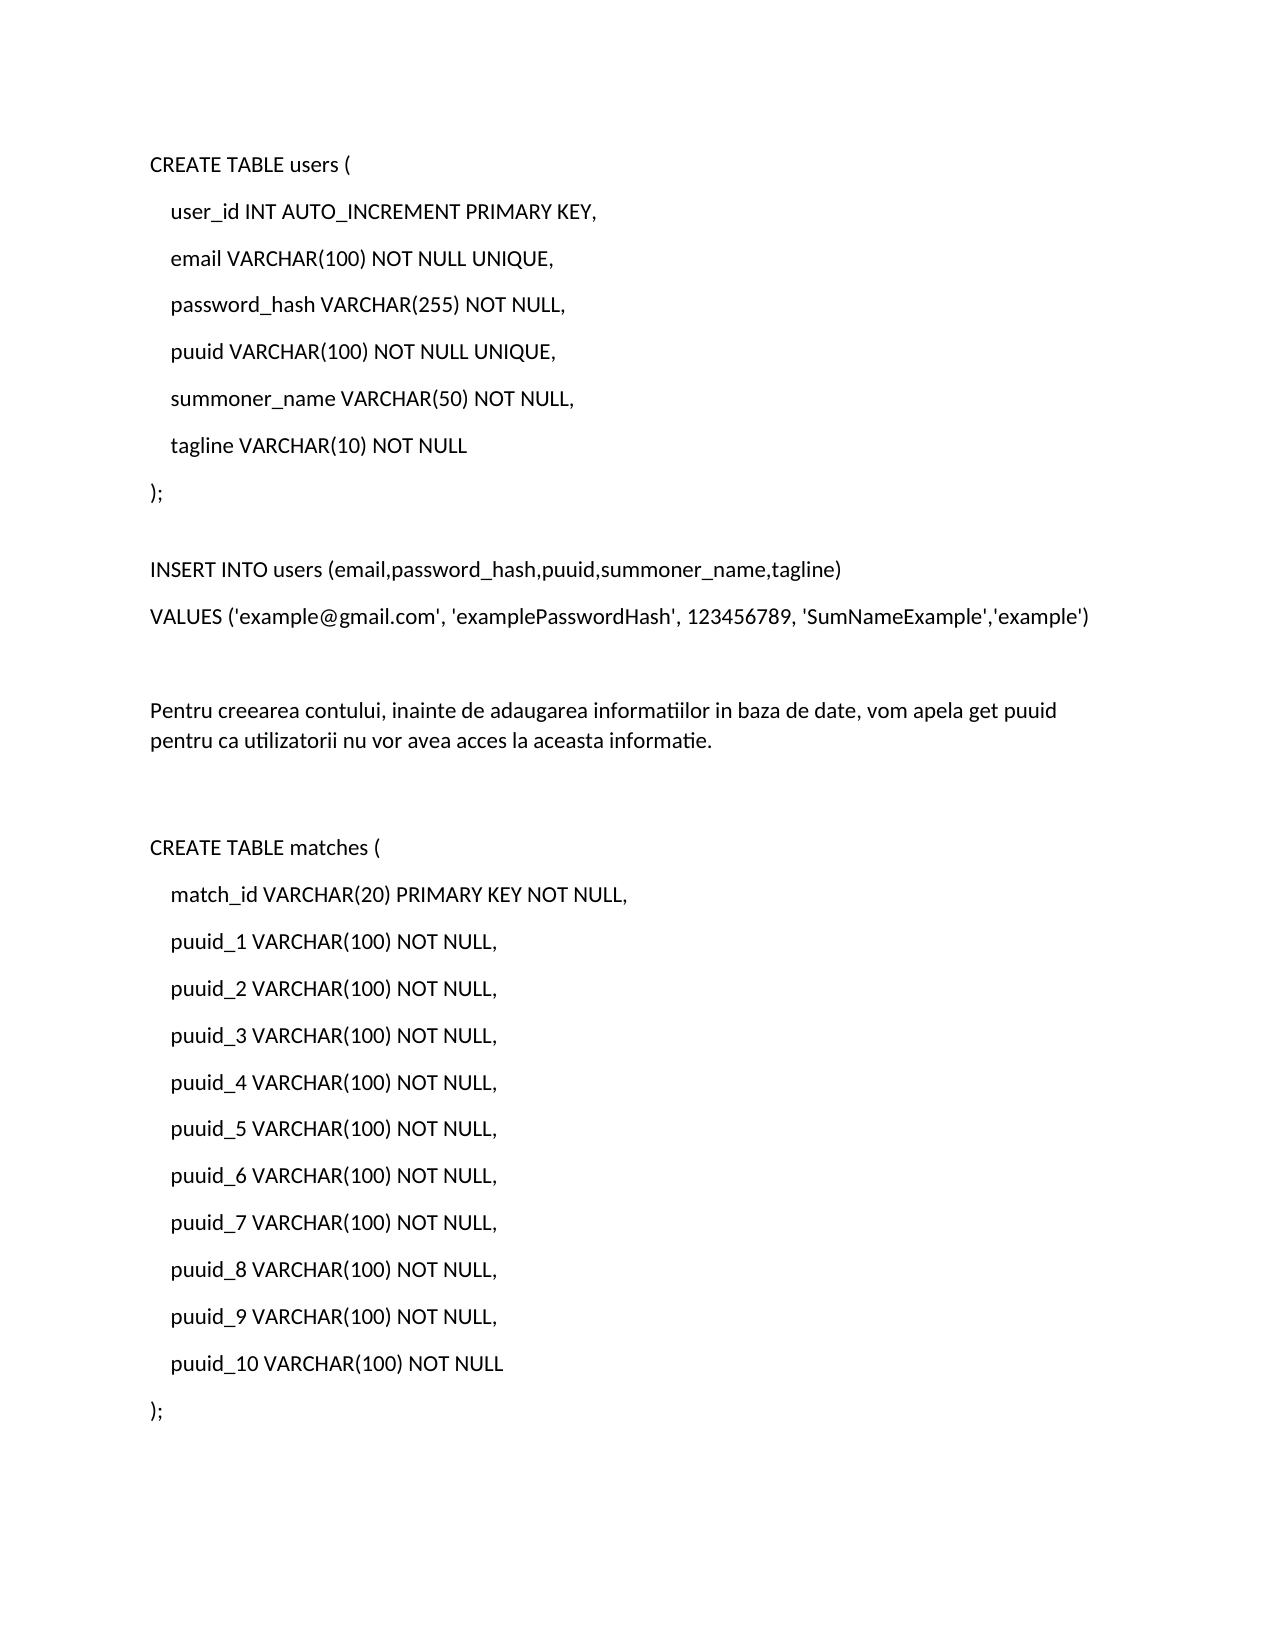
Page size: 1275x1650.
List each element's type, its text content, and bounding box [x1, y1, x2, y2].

text tagline VARCHAR(10) NOT NULL [150, 431, 1125, 459]
text puuid_9 VARCHAR(100) NOT NULL, [150, 1302, 1125, 1330]
text email VARCHAR(100) NOT NULL UNIQUE, [150, 244, 1125, 272]
text puuid_10 VARCHAR(100) NOT NULL [150, 1349, 1125, 1377]
text password_hash VARCHAR(255) NOT NULL, [150, 291, 1125, 319]
text puuid_6 VARCHAR(100) NOT NULL, [150, 1161, 1125, 1189]
text INSERT INTO users (email,password_hash,puuid,summoner_name,tagline) [150, 555, 1125, 583]
text ); [150, 478, 1125, 536]
text puuid_1 VARCHAR(100) NOT NULL, [150, 927, 1125, 955]
text user_id INT AUTO_INCREMENT PRIMARY KEY, [150, 197, 1125, 225]
text puuid_4 VARCHAR(100) NOT NULL, [150, 1068, 1125, 1096]
text puuid_5 VARCHAR(100) NOT NULL, [150, 1114, 1125, 1143]
text CREATE TABLE matches ( [150, 773, 1125, 861]
text puuid_2 VARCHAR(100) NOT NULL, [150, 974, 1125, 1002]
text ); [150, 1396, 1125, 1484]
text puuid_8 VARCHAR(100) NOT NULL, [150, 1255, 1125, 1283]
text summoner_name VARCHAR(50) NOT NULL, [150, 384, 1125, 412]
text Pentru creearea contului, inainte de adaugarea informatiilor in baza de date, vom apela get puuid pentru ca utilizatorii nu vor avea acces la aceasta informatie. [150, 696, 1125, 754]
text puuid VARCHAR(100) NOT NULL UNIQUE, [150, 337, 1125, 366]
text puuid_7 VARCHAR(100) NOT NULL, [150, 1208, 1125, 1236]
text match_id VARCHAR(20) PRIMARY KEY NOT NULL, [150, 880, 1125, 908]
text VALUES ('example@gmail.com', 'examplePasswordHash', 123456789, 'SumNameExample','example') [150, 602, 1125, 630]
text puuid_3 VARCHAR(100) NOT NULL, [150, 1021, 1125, 1049]
text CREATE TABLE users ( [150, 150, 1125, 178]
